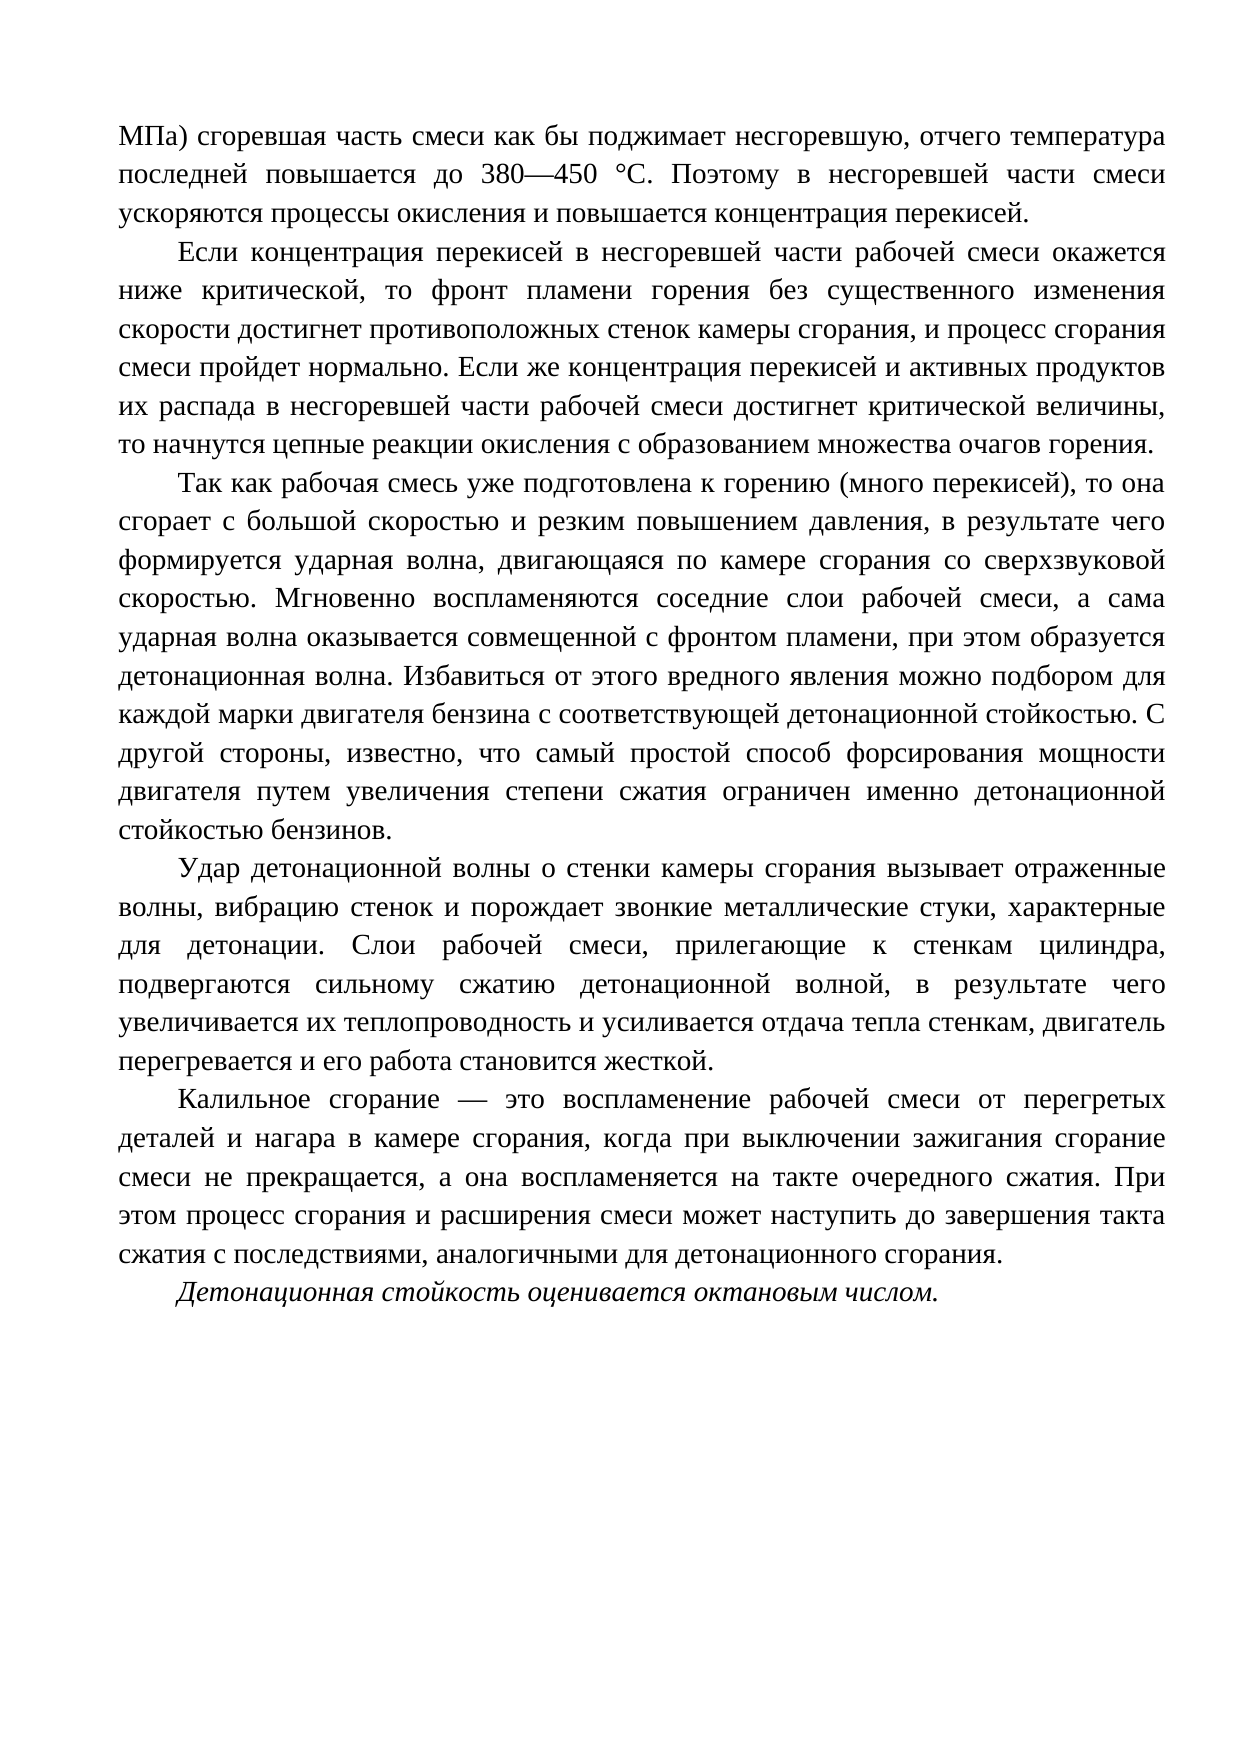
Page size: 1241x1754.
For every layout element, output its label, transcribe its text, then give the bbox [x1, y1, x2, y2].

text Калильное сгорание — это воспламенение рабочей смеси от перегретых деталей и нагара в камере сгорания, когда при выключении зажигания сгорание смеси не прекращается, а она воспламеняется на такте очередного сжатия. При этом процесс сгорания и расширения смеси может наступить до завершения такта сжатия с последствиями, аналогичными для детонационного сгорания. [118, 1082, 1167, 1269]
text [118, 118, 1167, 229]
text Так как рабочая смесь уже подготовлена к горению (много перекисей), то она сгорает с большой скоростью и резким повышением давления, в результате чего формируется ударная волна, двигающаяся по камере сгорания со сверхзвуковой скоростью. Мгновенно воспламеняются соседние слои рабочей смеси, а сама ударная волна оказывается совмещенной с фронтом пламени, при этом образуется детонационная волна. Избавиться от этого вредного явления можно подбором для каждой марки двигателя бензина с соответствующей детонационной стойкостью. С другой стороны, известно, что самый простой способ форсирования мощности двигателя путем увеличения степени сжатия ограничен именно детонационной стойкостью бензинов. [118, 465, 1167, 845]
text Если концентрация перекисей в несгоревшей части рабочей смеси окажется ниже критической, то фронт пламени горения без существенного изменения скорости достигнет противоположных стенок камеры сгорания, и процесс сгорания смеси пройдет нормально. Если же концентрация перекисей и активных продуктов их распада в несгоревшей части рабочей смеси достигнет критической величины, то начнутся цепные реакции окисления с образованием множества очагов горения. [118, 234, 1167, 460]
text Детонационная стойкость оценивается октановым числом. [118, 1274, 1167, 1308]
text Удар детонационной волны о стенки камеры сгорания вызывает отраженные волны, вибрацию стенок и порождает звонкие металлические стуки, характерные для детонации. Слои рабочей смеси, прилегающие к стенкам цилиндра, подвергаются сильному сжатию детонационной волной, в результате чего увеличивается их теплопроводность и усиливается отдача тепла стенкам, двигатель перегревается и его работа становится жесткой. [118, 850, 1167, 1077]
